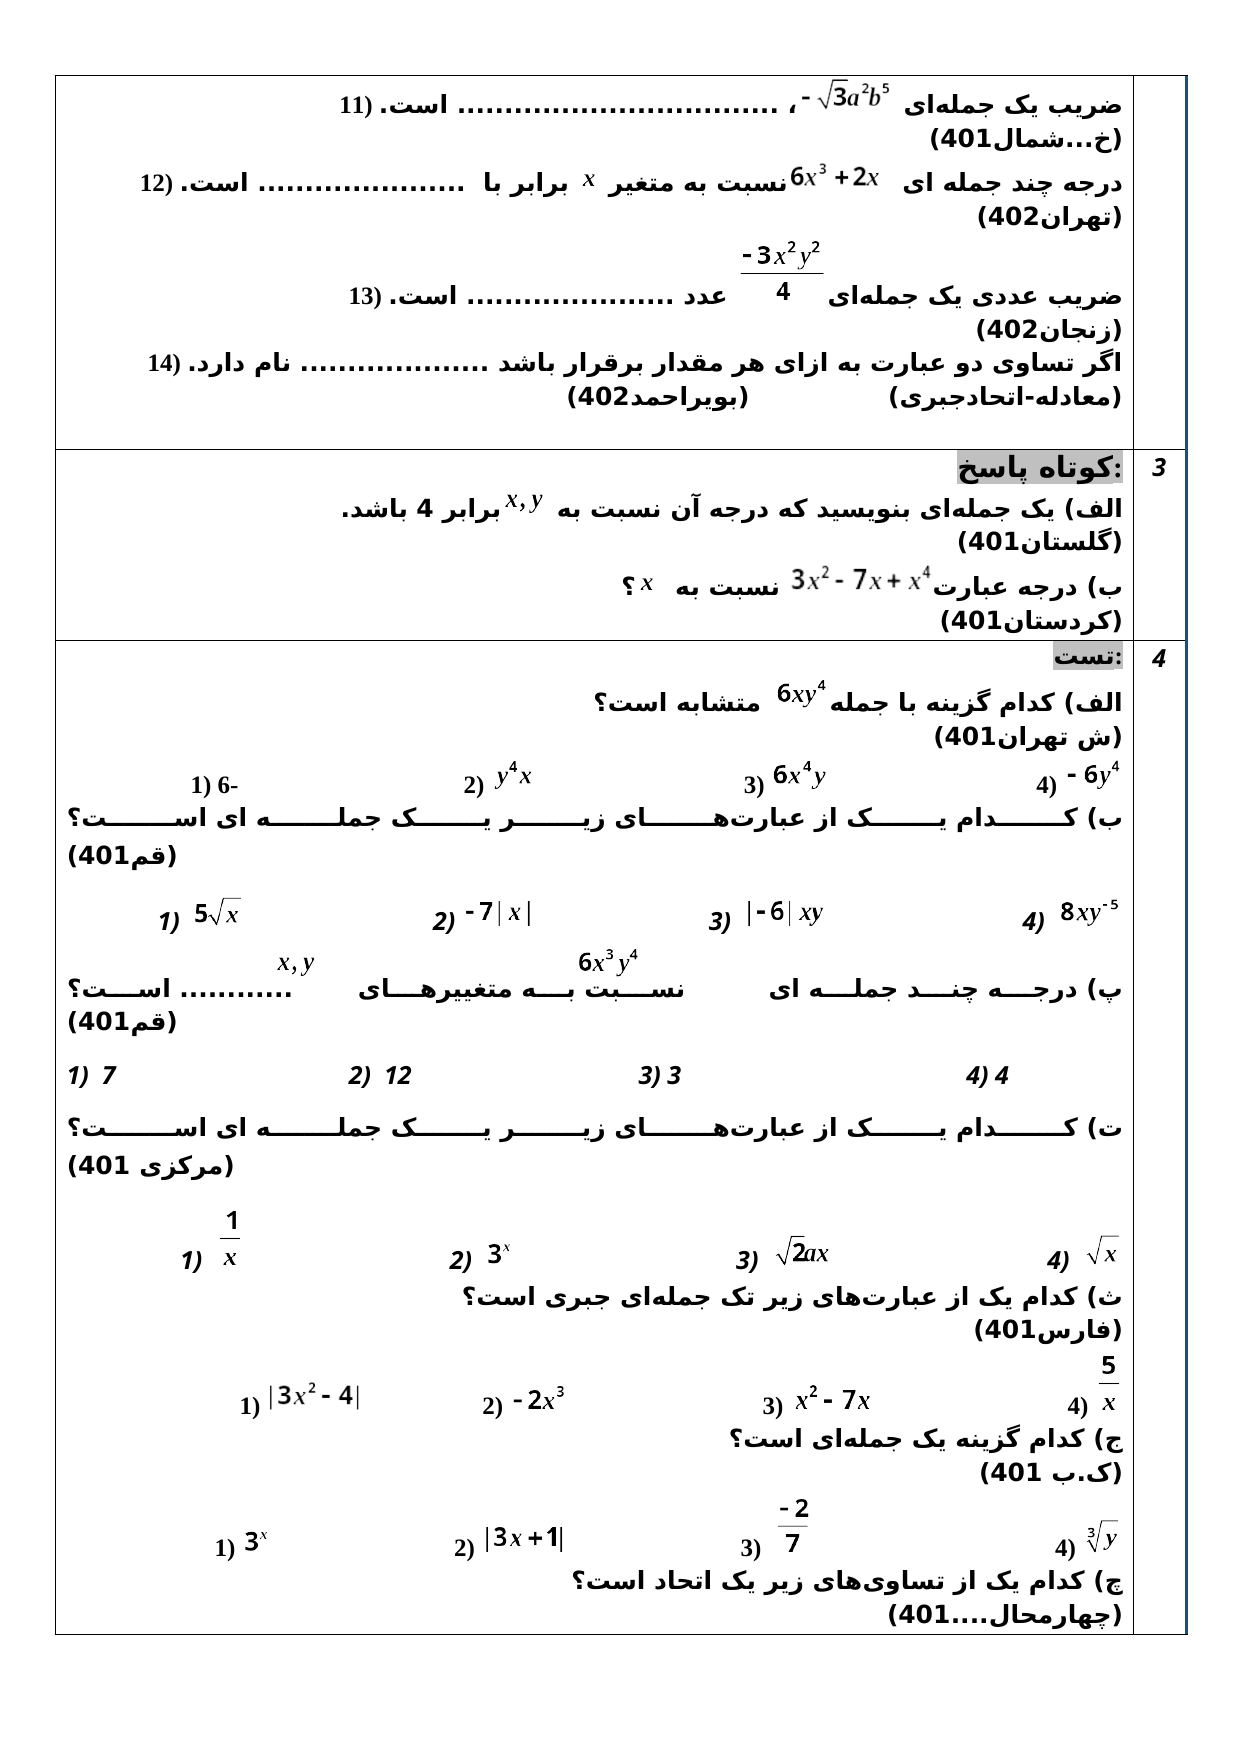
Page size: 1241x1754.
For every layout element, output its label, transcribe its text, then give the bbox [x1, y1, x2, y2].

table_cell 3 [1134, 450, 1185, 640]
table_cell کوتاه پاسخ: الف) یک جمله‌ای بنویسید که درجه آن نسبت به برابر 4 باشد. (گلستان401) ب) درجه عبارت نسبت به ؟ (کردستان401) [56, 450, 1133, 640]
table_cell 2 [1134, 76, 1185, 449]
table_cell 4 [1134, 641, 1185, 1634]
